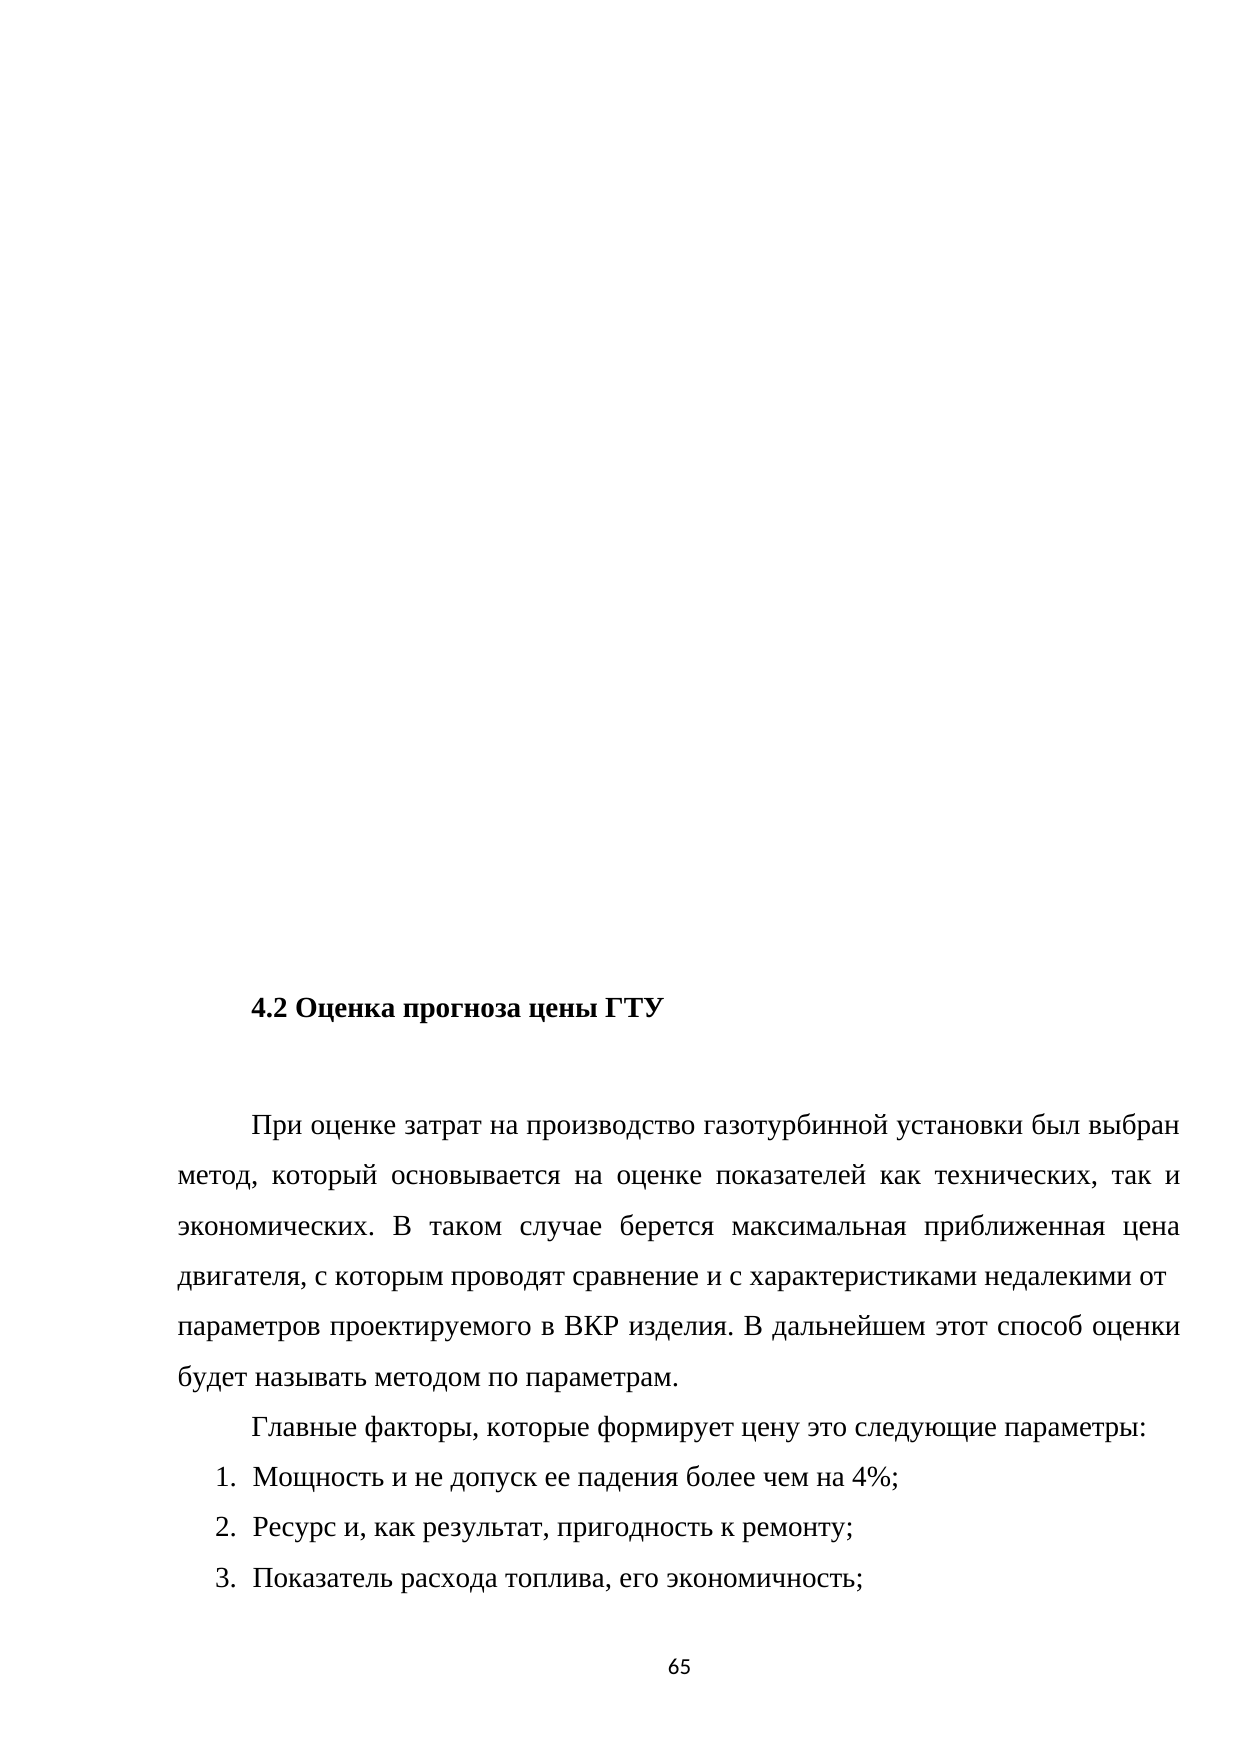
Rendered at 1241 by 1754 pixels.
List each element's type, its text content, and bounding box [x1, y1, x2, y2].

list Показатель расхода топлива, его экономичность; [215, 1560, 1181, 1593]
text При оценке затрат на производство газотурбинной установки был выбран метод, который основывается на оценке показателей как технических, так и экономических. В таком случае берется максимальная приближенная цена двигателя, с которым проводят сравнение и с характеристиками недалекими от [177, 1107, 1181, 1292]
list Ресурс и, как результат, пригодность к ремонту; [215, 1509, 1181, 1543]
text Главные факторы, которые формирует цену это следующие параметры: [177, 1409, 1181, 1442]
text параметров проектируемого в ВКР изделия. В дальнейшем этот способ оценки будет называть методом по параметрам. [177, 1308, 1181, 1392]
list Мощность и не допуск ее падения более чем на 4%; [215, 1459, 1181, 1493]
subtitle 4.2 Оценка прогноза цены ГТУ [177, 990, 1181, 1023]
